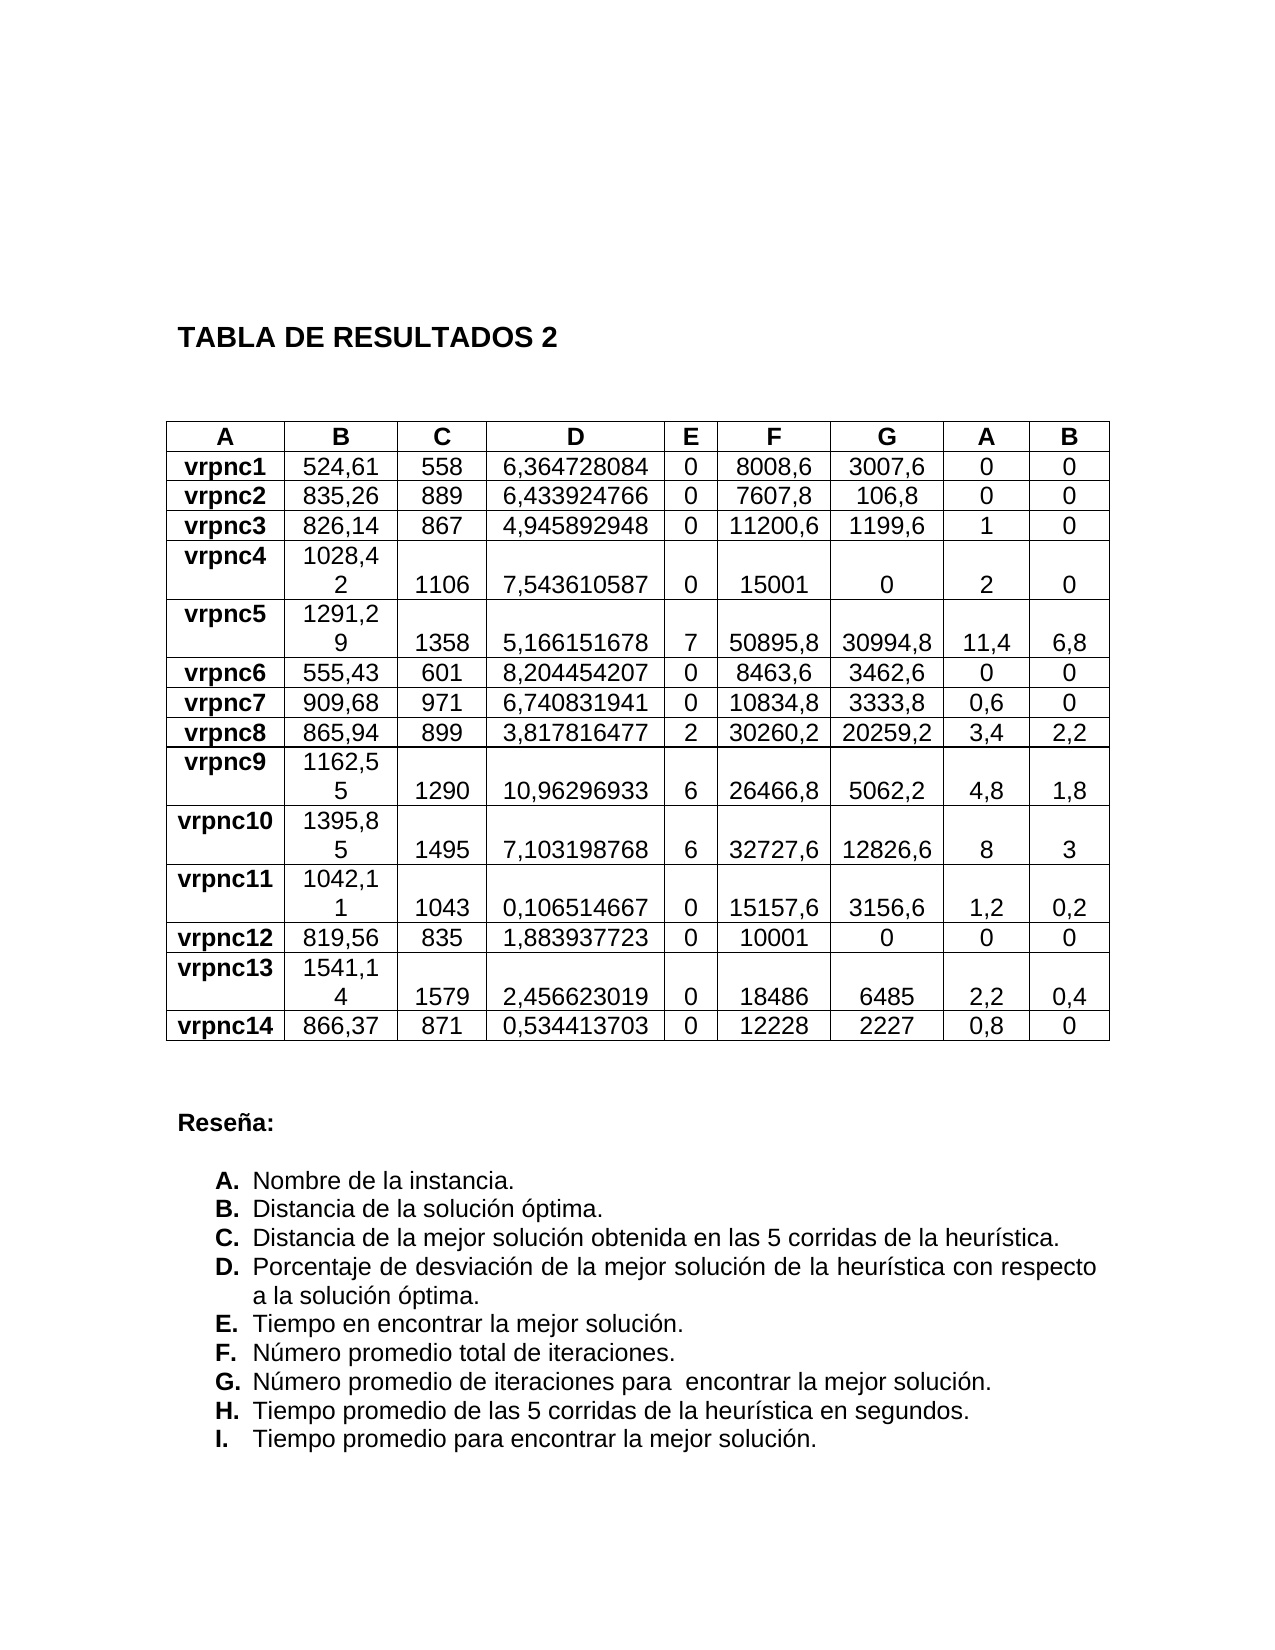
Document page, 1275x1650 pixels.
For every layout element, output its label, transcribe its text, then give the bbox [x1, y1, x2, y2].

table_cell 0 [1030, 658, 1109, 687]
table_cell 1028,42 [285, 541, 397, 598]
table_cell 1291,29 [285, 600, 397, 657]
table_cell 1042,11 [285, 865, 397, 922]
table_cell 0 [665, 511, 717, 540]
table_cell 1579 [398, 953, 486, 1010]
table_cell 1358 [398, 600, 486, 657]
table_cell 0 [831, 923, 943, 952]
table_cell 3007,6 [831, 452, 943, 480]
list Número promedio de iteraciones para encontrar la mejor solución. [215, 1367, 1098, 1396]
table_cell 871 [398, 1011, 486, 1040]
table_cell 6,364728084 [487, 452, 664, 480]
table_cell 2,456623019 [487, 953, 664, 1010]
table_cell vrpnc5 [167, 600, 284, 657]
table_cell vrpnc7 [167, 688, 284, 717]
table_cell 1395,85 [285, 806, 397, 863]
table_cell 0 [1030, 541, 1109, 598]
list Tiempo promedio de las 5 corridas de la heurística en segundos. [215, 1396, 1098, 1424]
table_cell 1043 [398, 865, 486, 922]
table_cell 10001 [718, 923, 830, 952]
table_header C [398, 422, 486, 451]
table_cell 0 [1030, 923, 1109, 952]
table_cell 866,37 [285, 1011, 397, 1040]
table_cell 0 [665, 953, 717, 1010]
table_cell 971 [398, 688, 486, 717]
table_cell 0 [1030, 1011, 1109, 1040]
table_cell 2,2 [1030, 718, 1109, 746]
table_cell 819,56 [285, 923, 397, 952]
table_cell 1199,6 [831, 511, 943, 540]
table_cell 3 [1030, 806, 1109, 863]
table_cell 3156,6 [831, 865, 943, 922]
table_cell vrpnc4 [167, 541, 284, 598]
table_cell 0 [665, 688, 717, 717]
table_cell 0 [665, 923, 717, 952]
table_cell 7,543610587 [487, 541, 664, 598]
table_cell 0 [944, 481, 1029, 510]
table_cell 7,103198768 [487, 806, 664, 863]
table_header G [831, 422, 943, 451]
table_cell 524,61 [285, 452, 397, 480]
table_cell 2 [944, 541, 1029, 598]
table_cell 889 [398, 481, 486, 510]
table_cell 7 [665, 600, 717, 657]
table_cell 0,2 [1030, 865, 1109, 922]
table_cell 5,166151678 [487, 600, 664, 657]
table_cell 6,740831941 [487, 688, 664, 717]
list Distancia de la mejor solución obtenida en las 5 corridas de la heurística. [215, 1223, 1098, 1252]
list Nombre de la instancia. [215, 1166, 1098, 1194]
table_cell vrpnc8 [167, 718, 284, 746]
table_cell 1,8 [1030, 748, 1109, 805]
table_cell 0,534413703 [487, 1011, 664, 1040]
table_header A [167, 422, 284, 451]
table_cell 909,68 [285, 688, 397, 717]
table_cell 3,4 [944, 718, 1029, 746]
table_cell 5062,2 [831, 748, 943, 805]
table_cell 20259,2 [831, 718, 943, 746]
table_cell 0 [944, 923, 1029, 952]
table_cell 2227 [831, 1011, 943, 1040]
table_cell 2 [665, 718, 717, 746]
table_cell 899 [398, 718, 486, 746]
text TABLA DE RESULTADOS 2 [177, 320, 1098, 354]
table_cell 4,8 [944, 748, 1029, 805]
table_cell 11,4 [944, 600, 1029, 657]
table_cell 2,2 [944, 953, 1029, 1010]
table_cell 6485 [831, 953, 943, 1010]
table_header E [665, 422, 717, 451]
table_cell 6,8 [1030, 600, 1109, 657]
table_cell 867 [398, 511, 486, 540]
table_header F [718, 422, 830, 451]
table_cell 0 [665, 1011, 717, 1040]
table_cell 10,96296933 [487, 748, 664, 805]
table_cell 1,883937723 [487, 923, 664, 952]
table_cell 18486 [718, 953, 830, 1010]
table_cell 555,43 [285, 658, 397, 687]
table_cell 12826,6 [831, 806, 943, 863]
table_cell 12228 [718, 1011, 830, 1040]
text Reseña: [177, 1108, 1098, 1137]
table_cell 1106 [398, 541, 486, 598]
table_cell 1162,55 [285, 748, 397, 805]
table_cell 0 [1030, 511, 1109, 540]
table_cell 30260,2 [718, 718, 830, 746]
table_cell 0 [665, 452, 717, 480]
table_cell 1541,14 [285, 953, 397, 1010]
table_cell 6 [665, 806, 717, 863]
table_cell 0 [665, 658, 717, 687]
table_cell 1290 [398, 748, 486, 805]
table_cell 826,14 [285, 511, 397, 540]
table_header B [1030, 422, 1109, 451]
table_cell vrpnc9 [167, 748, 284, 805]
table_cell 601 [398, 658, 486, 687]
table_cell 8,204454207 [487, 658, 664, 687]
table_cell 0 [1030, 481, 1109, 510]
table_cell vrpnc12 [167, 923, 284, 952]
table_cell 3,817816477 [487, 718, 664, 746]
table_cell vrpnc10 [167, 806, 284, 863]
table_cell vrpnc3 [167, 511, 284, 540]
list Tiempo promedio para encontrar la mejor solución. [215, 1424, 1098, 1453]
table_header B [285, 422, 397, 451]
table_cell 0 [665, 865, 717, 922]
table_cell 865,94 [285, 718, 397, 746]
table_cell 0 [944, 658, 1029, 687]
table_cell 4,945892948 [487, 511, 664, 540]
table_cell 0 [1030, 452, 1109, 480]
table_cell 26466,8 [718, 748, 830, 805]
table_cell 11200,6 [718, 511, 830, 540]
table_cell 7607,8 [718, 481, 830, 510]
table_cell vrpnc2 [167, 481, 284, 510]
table_cell 3462,6 [831, 658, 943, 687]
table_cell 0 [665, 481, 717, 510]
list Tiempo en encontrar la mejor solución. [215, 1309, 1098, 1338]
table_cell vrpnc11 [167, 865, 284, 922]
table_cell 50895,8 [718, 600, 830, 657]
table_header A [944, 422, 1029, 451]
table_cell 0 [944, 452, 1029, 480]
table_cell 8008,6 [718, 452, 830, 480]
table_cell 558 [398, 452, 486, 480]
table_cell vrpnc14 [167, 1011, 284, 1040]
table_cell 0 [665, 541, 717, 598]
table_cell 835 [398, 923, 486, 952]
table_cell 6 [665, 748, 717, 805]
table_cell 1495 [398, 806, 486, 863]
table_cell 6,433924766 [487, 481, 664, 510]
table_cell 30994,8 [831, 600, 943, 657]
table_cell vrpnc1 [167, 452, 284, 480]
table_cell 3333,8 [831, 688, 943, 717]
table_cell 0,4 [1030, 953, 1109, 1010]
table_cell 8 [944, 806, 1029, 863]
list Número promedio total de iteraciones. [215, 1338, 1098, 1367]
list Porcentaje de desviación de la mejor solución de la heurística con respecto a la solución óptima. [215, 1252, 1098, 1309]
table_header D [487, 422, 664, 451]
table_cell 15001 [718, 541, 830, 598]
table_cell 0,106514667 [487, 865, 664, 922]
table_cell 0 [1030, 688, 1109, 717]
list Distancia de la solución óptima. [215, 1194, 1098, 1223]
table_cell 1,2 [944, 865, 1029, 922]
table_cell 10834,8 [718, 688, 830, 717]
table_cell 0,8 [944, 1011, 1029, 1040]
table_cell 0 [831, 541, 943, 598]
table_cell 32727,6 [718, 806, 830, 863]
table_cell 8463,6 [718, 658, 830, 687]
table_cell vrpnc13 [167, 953, 284, 1010]
table_cell 835,26 [285, 481, 397, 510]
table_cell 1 [944, 511, 1029, 540]
table_cell vrpnc6 [167, 658, 284, 687]
table_cell 106,8 [831, 481, 943, 510]
table_cell 0,6 [944, 688, 1029, 717]
table_cell 15157,6 [718, 865, 830, 922]
